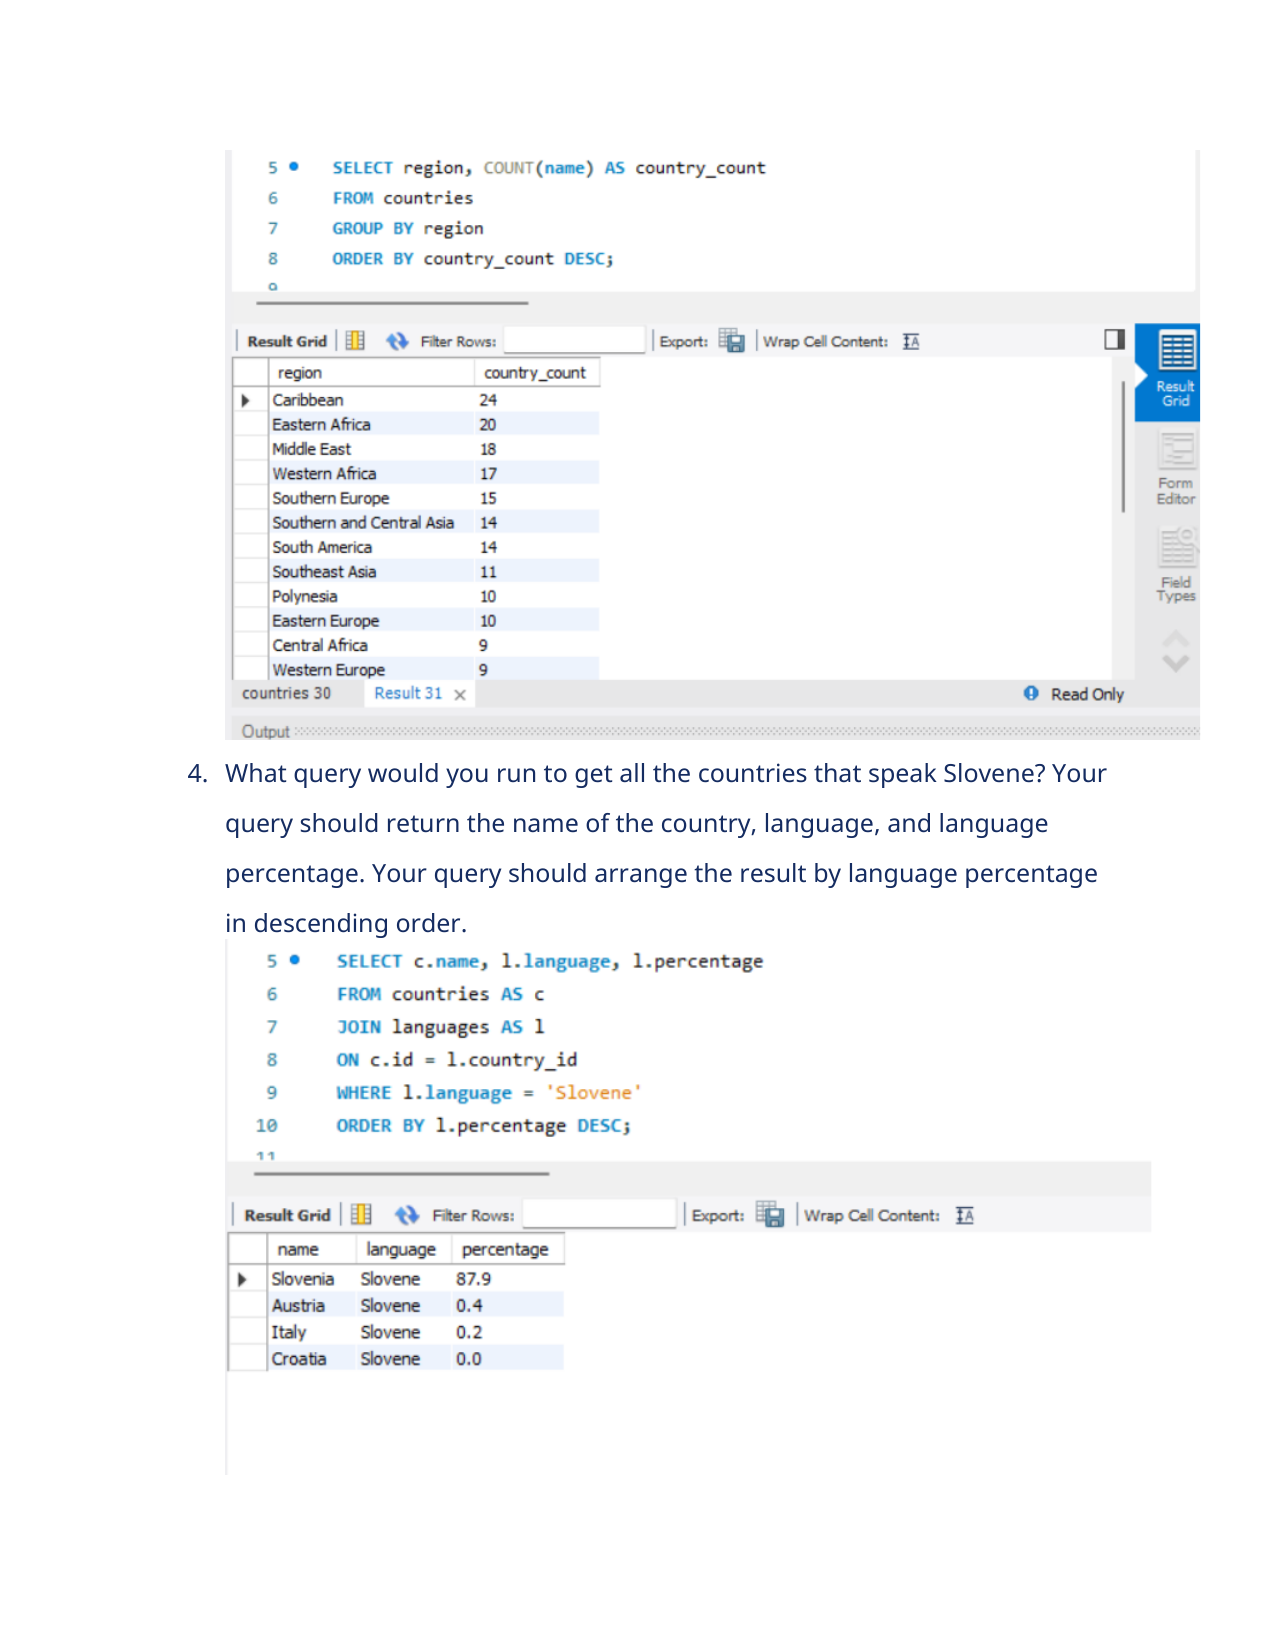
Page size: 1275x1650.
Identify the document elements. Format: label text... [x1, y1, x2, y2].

picture [225, 939, 1152, 1475]
picture [225, 150, 1200, 740]
list What query would you run to get all the countries that speak Slovene? Your query should return the name of the country, language, and language percentage. Your query should arrange the result by language percentage in descending order. [187, 739, 1125, 939]
